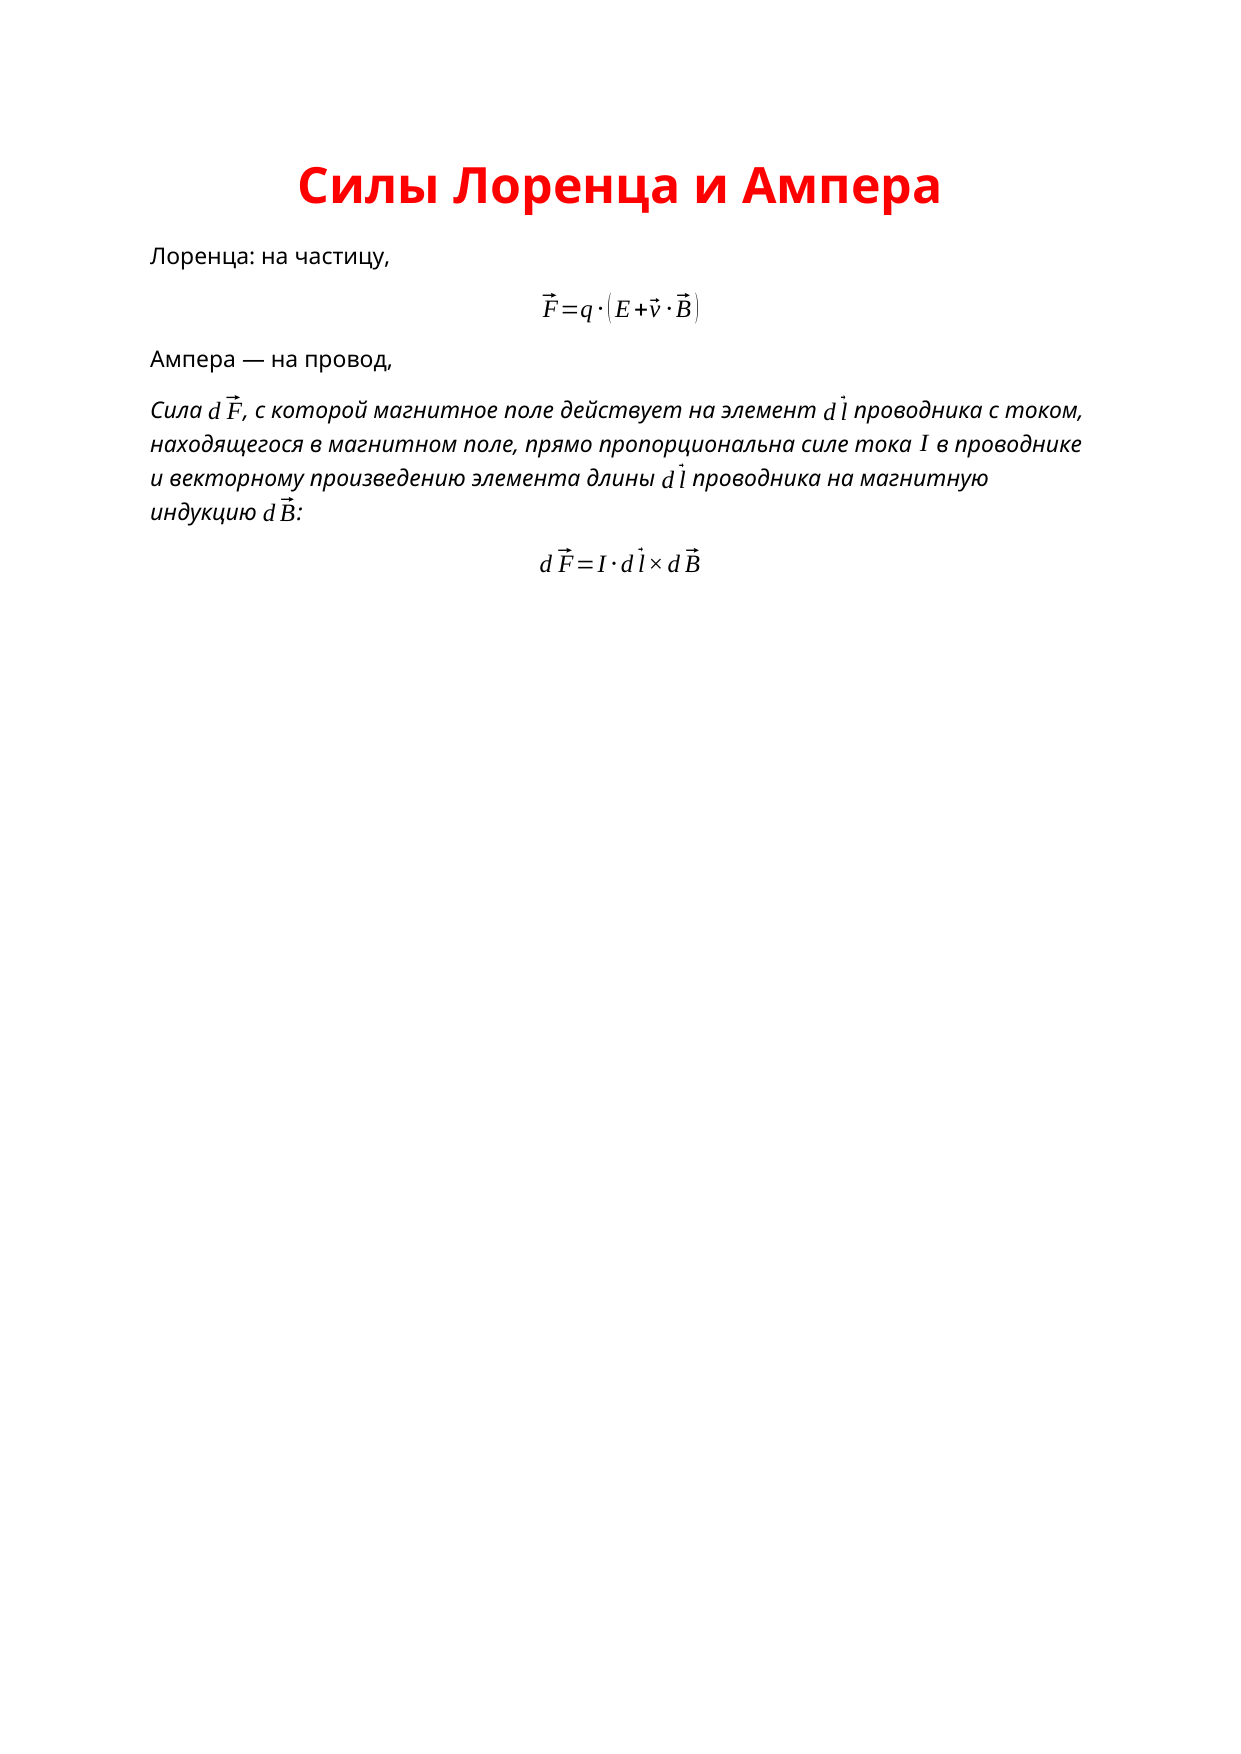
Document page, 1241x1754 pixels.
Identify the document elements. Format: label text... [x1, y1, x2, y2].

text Сила , с которой магнитное поле действует на элемент проводника с током, находящегося в магнитном поле, прямо пропорциональна силе тока в проводнике и векторному произведению элемента длины проводника на магнитную индукцию : [150, 394, 1090, 527]
text Лоренца: на частицу, [150, 240, 1090, 271]
text Ампера — на провод, [150, 343, 1090, 374]
text Силы Лоренца и Ампера [150, 150, 1090, 218]
